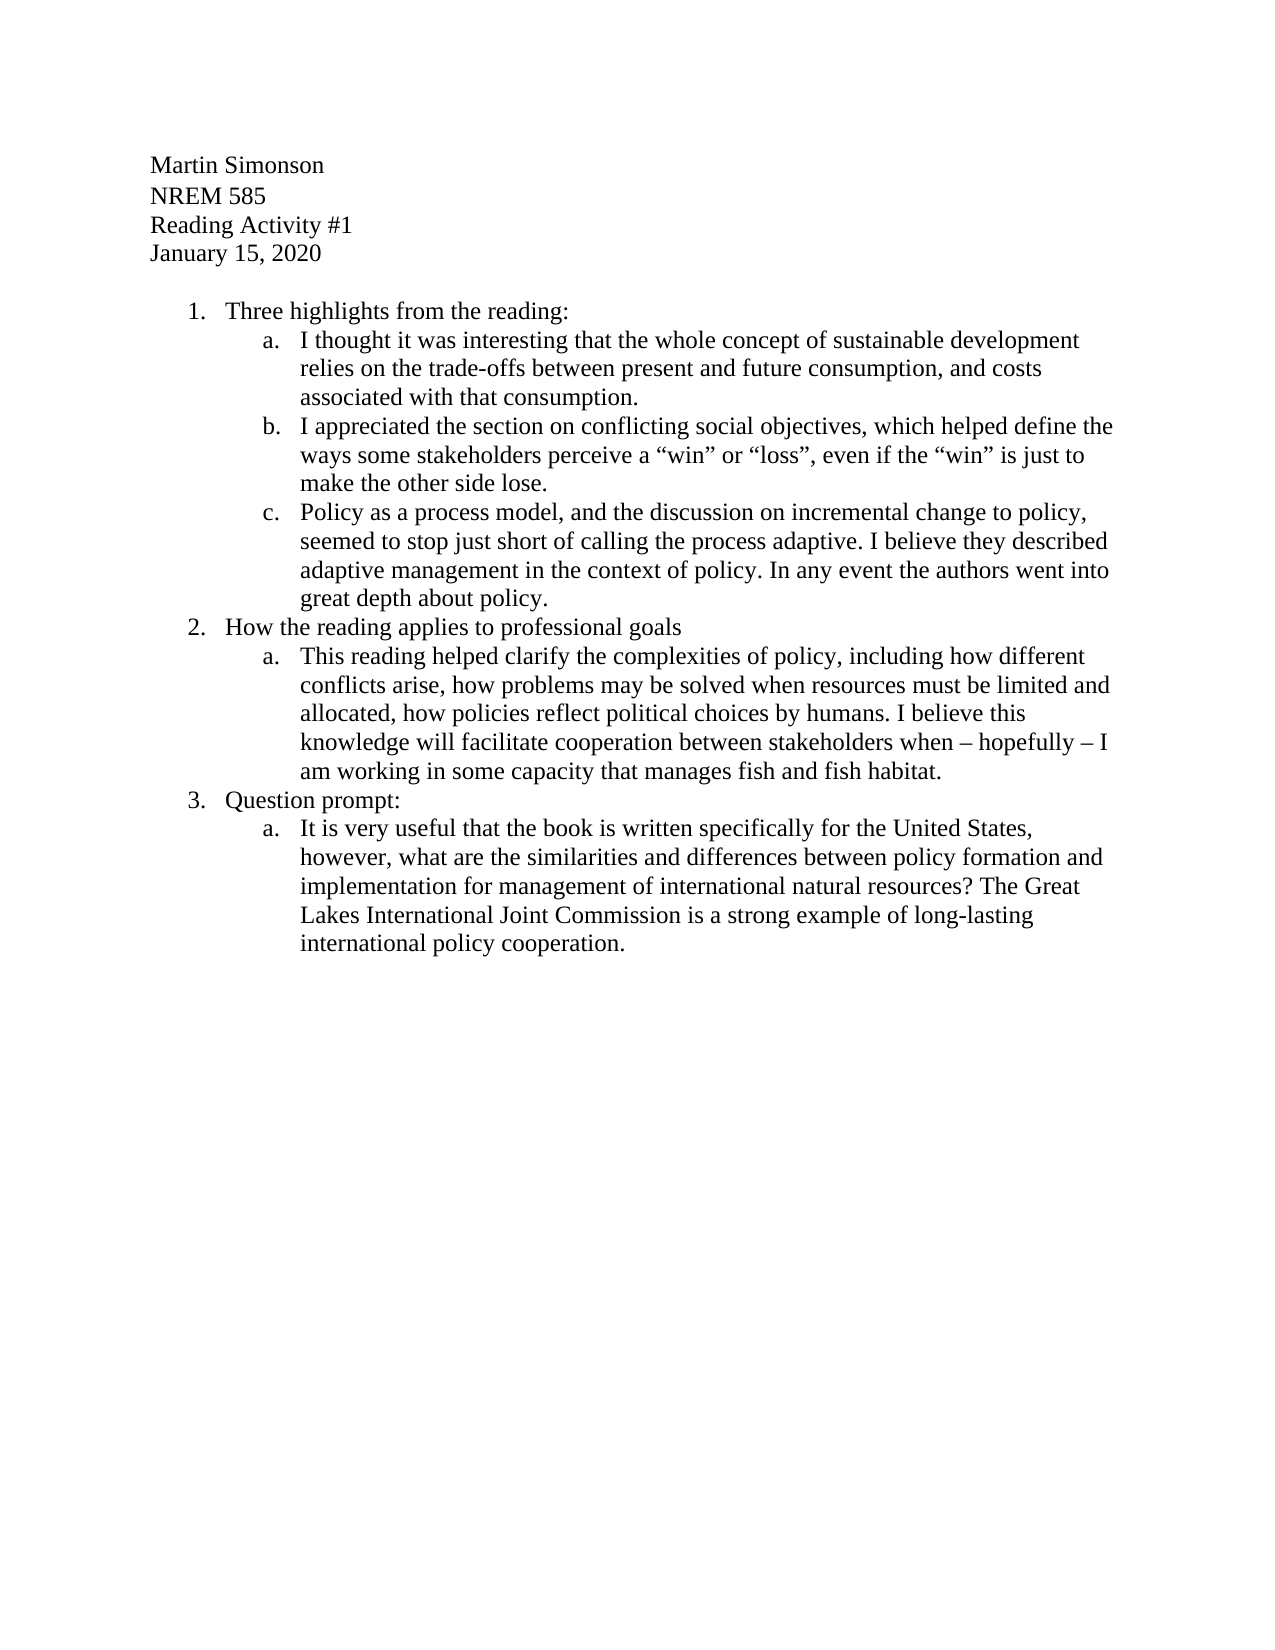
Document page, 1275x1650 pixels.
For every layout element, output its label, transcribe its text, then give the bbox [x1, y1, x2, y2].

text NREM 585 [150, 181, 1125, 210]
list This reading helped clarify the complexities of policy, including how different conflicts arise, how problems may be solved when resources must be limited and allocated, how policies reflect political choices by humans. I believe this knowledge will facilitate cooperation between stakeholders when – hopefully – I am working in some capacity that manages fish and fish habitat. [262, 641, 1125, 785]
list Policy as a process model, and the discussion on incremental change to policy, seemed to stop just short of calling the process adaptive. I believe they described adaptive management in the context of policy. In any event the authors went into great depth about policy. [262, 497, 1125, 612]
text Reading Activity #1 [150, 210, 1125, 238]
list I appreciated the section on conflicting social objectives, which helped define the ways some stakeholders perceive a “win” or “loss”, even if the “win” is just to make the other side lose. [262, 411, 1125, 497]
list Question prompt: [187, 785, 1125, 813]
list How the reading applies to professional goals [187, 612, 1125, 641]
text Martin Simonson [150, 150, 1125, 179]
list Three highlights from the reading: [187, 296, 1125, 325]
text January 15, 2020 [150, 238, 1125, 267]
list I thought it was interesting that the whole concept of sustainable development relies on the trade-offs between present and future consumption, and costs associated with that consumption. [262, 325, 1125, 411]
list It is very useful that the book is written specifically for the United States, however, what are the similarities and differences between policy formation and implementation for management of international natural resources? The Great Lakes International Joint Commission is a strong example of long-lasting international policy cooperation. [262, 813, 1125, 957]
